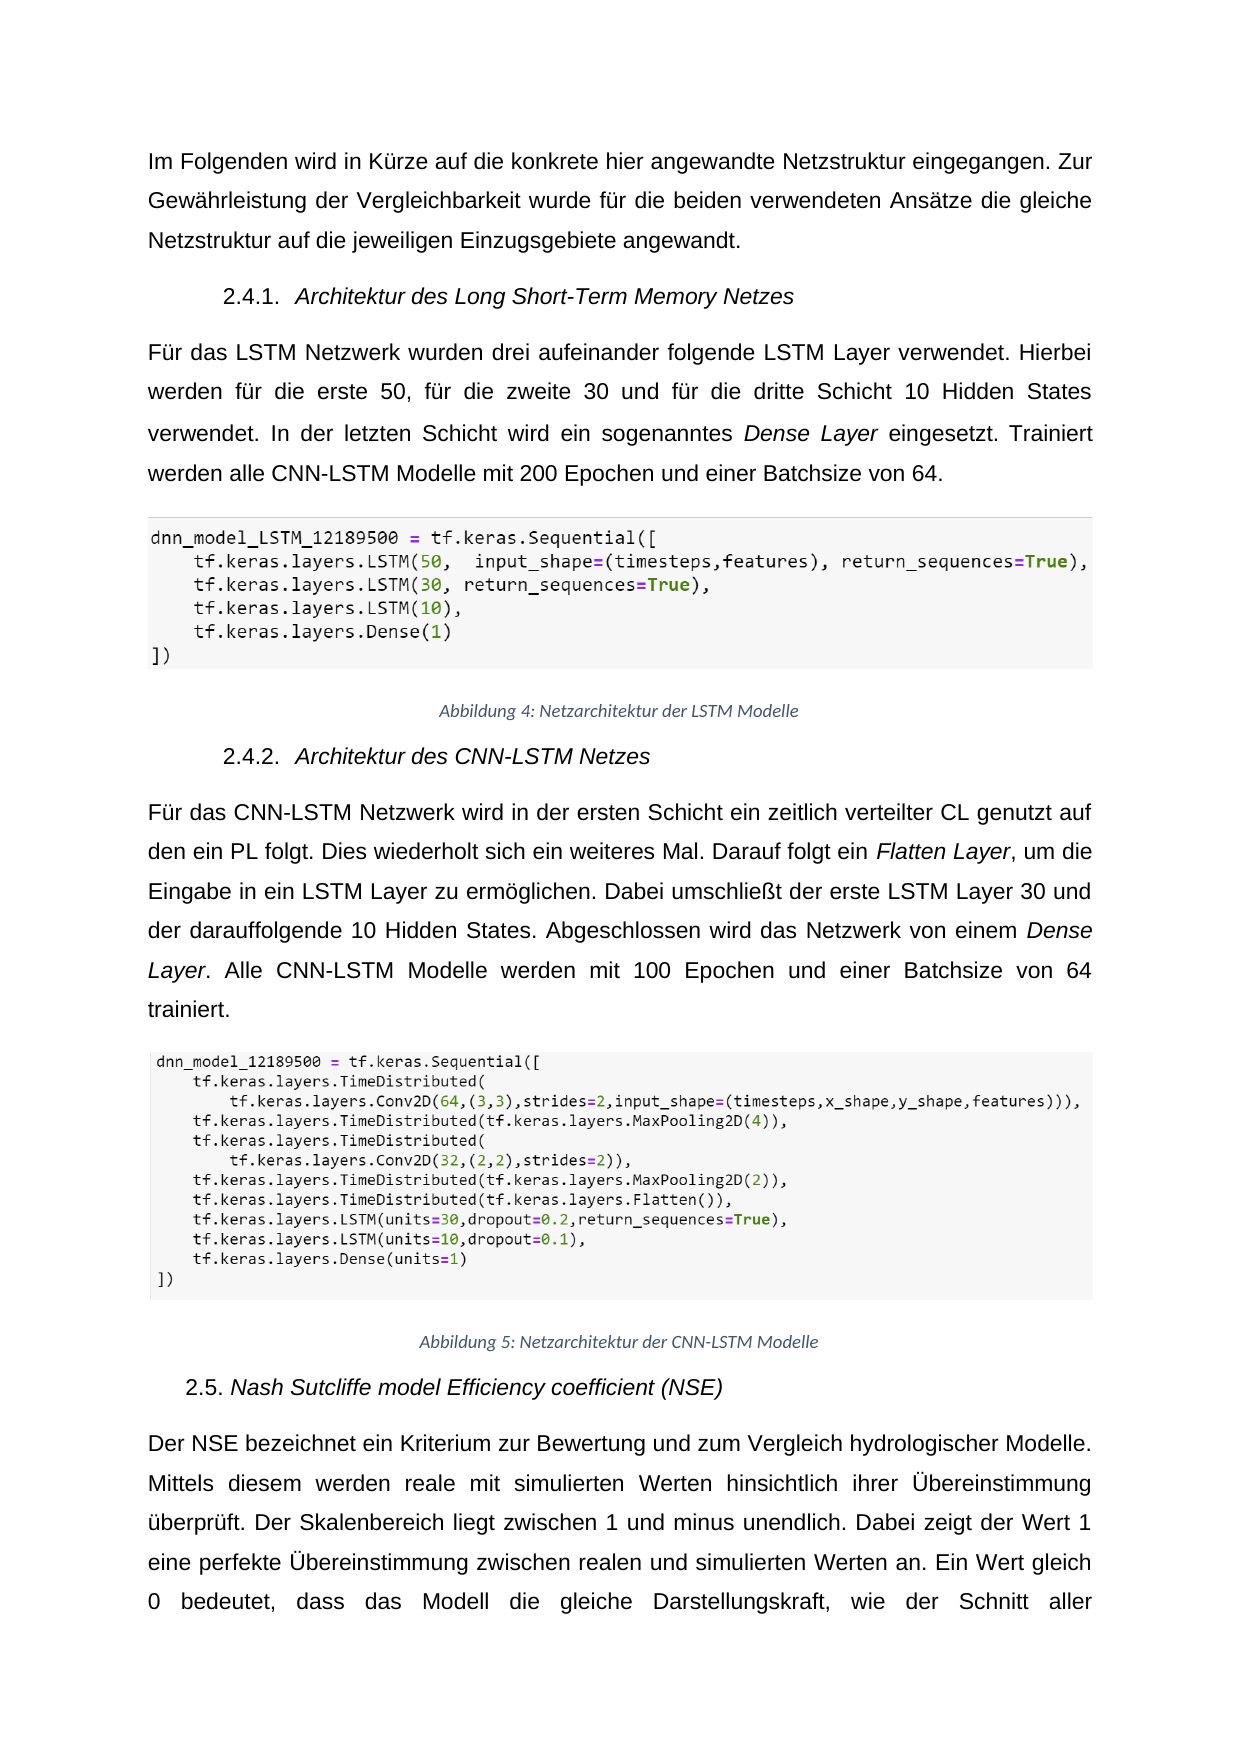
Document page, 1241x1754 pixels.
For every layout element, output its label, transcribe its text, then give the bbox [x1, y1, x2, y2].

text Im Folgenden wird in Kürze auf die konkrete hier angewandte Netzstruktur eingegangen. Zur Gewährleistung der Vergleichbarkeit wurde für die beiden verwendeten Ansätze die gleiche Netzstruktur auf die jeweiligen Einzugsgebiete angewandt. [148, 148, 1093, 253]
list Nash Sutcliffe model Efficiency coefficient (NSE) [185, 1374, 1093, 1401]
text Abbildung 5: Netzarchitektur der CNN-LSTM Modelle [148, 1330, 1093, 1353]
list Architektur des CNN-LSTM Netzes [223, 743, 1093, 769]
list Architektur des Long Short-Term Memory Netzes [223, 283, 1093, 309]
picture [147, 1052, 1093, 1300]
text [148, 1430, 1093, 1614]
text Abbildung 4: Netzarchitektur der LSTM Modelle [148, 699, 1093, 722]
picture [147, 516, 1093, 669]
text Für das CNN-LSTM Netzwerk wird in der ersten Schicht ein zeitlich verteilter CL genutzt auf den ein PL folgt. Dies wiederholt sich ein weiteres Mal. Darauf folgt ein Flatten Layer, um die Eingabe in ein LSTM Layer zu ermöglichen. Dabei umschließt der erste LSTM Layer 30 und der darauffolgende 10 Hidden States. Abgeschlossen wird das Netzwerk von einem Dense Layer. Alle CNN-LSTM Modelle werden mit 100 Epochen und einer Batchsize von 64 trainiert. [148, 799, 1093, 1023]
text Für das LSTM Netzwerk wurden drei aufeinander folgende LSTM Layer verwendet. Hierbei werden für die erste 50, für die zweite 30 und für die dritte Schicht 10 Hidden States verwendet. In der letzten Schicht wird ein sogenanntes Dense Layer eingesetzt. Trainiert werden alle CNN-LSTM Modelle mit 200 Epochen und einer Batchsize von 64. [148, 339, 1093, 486]
